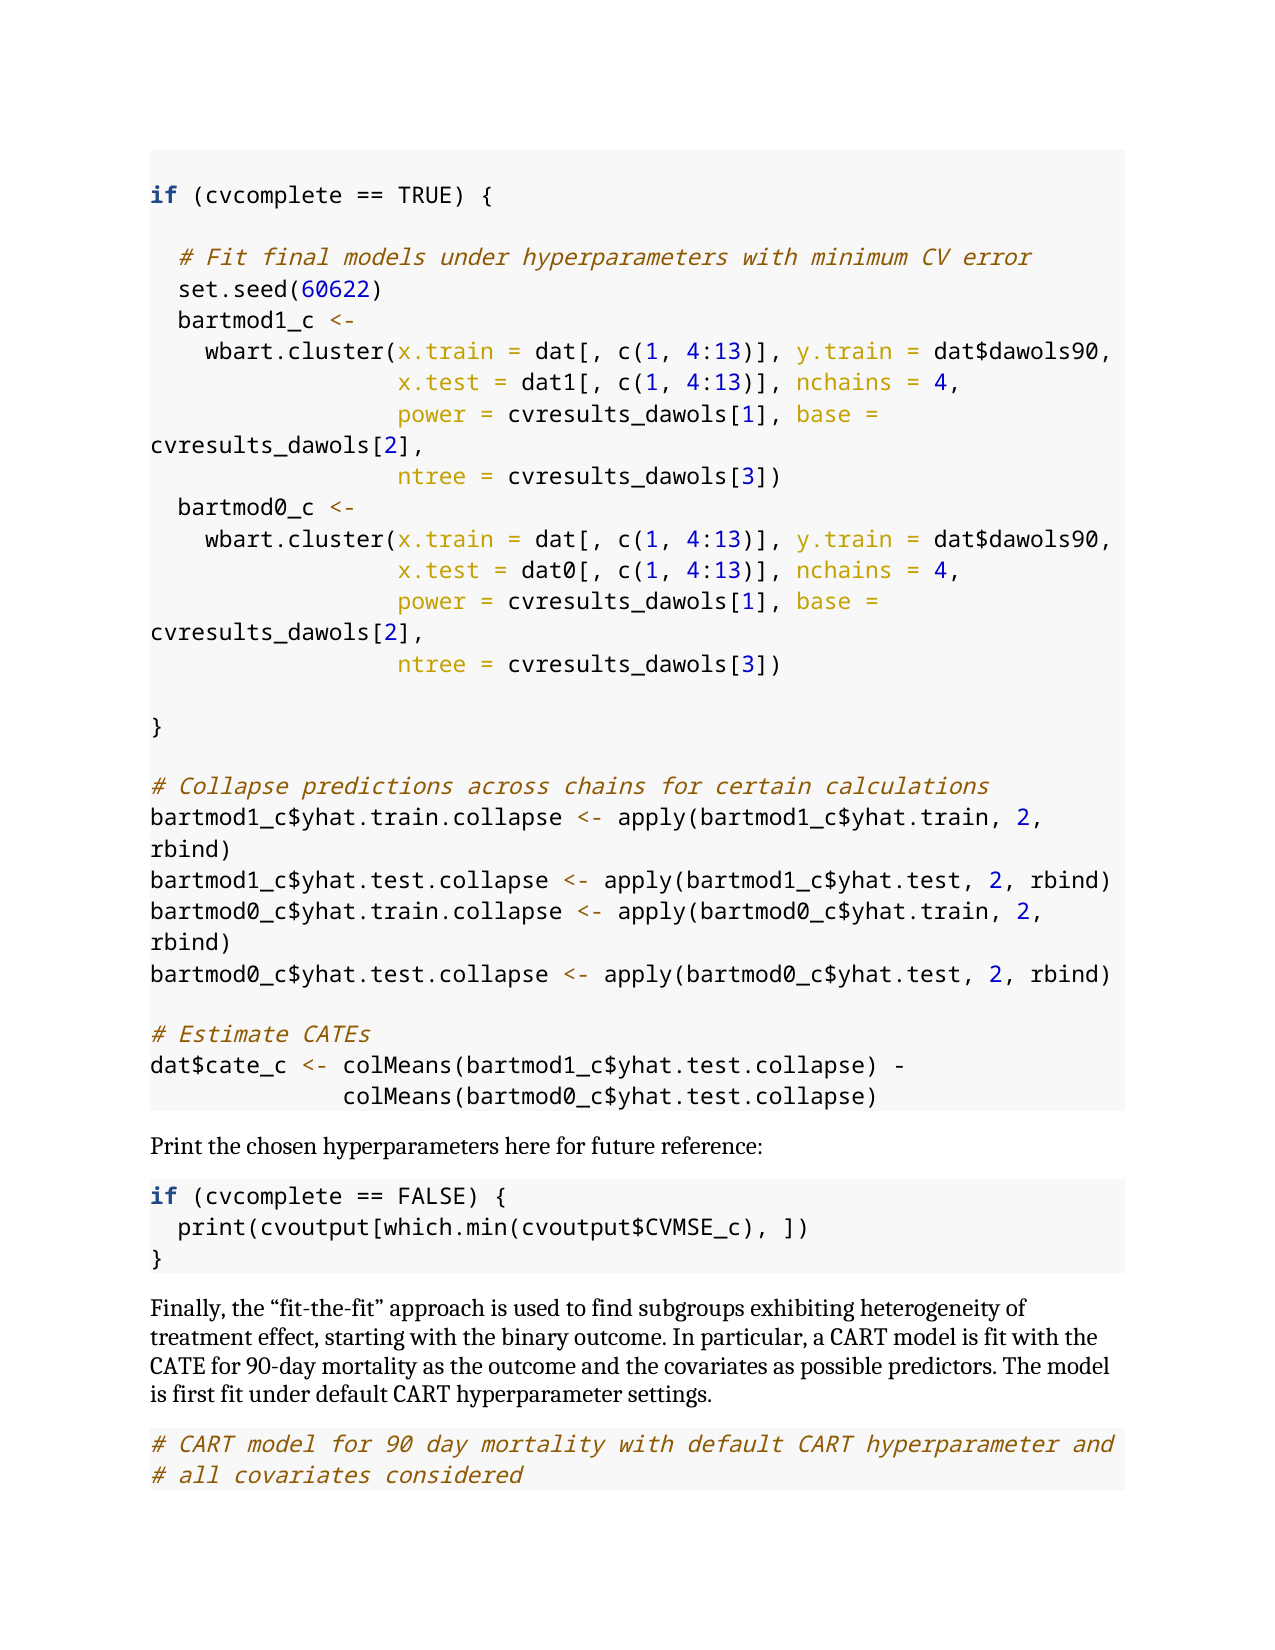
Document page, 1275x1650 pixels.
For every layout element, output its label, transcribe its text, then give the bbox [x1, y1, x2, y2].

text if (cvcomplete == FALSE) { print(cvoutput[which.min(cvoutput$CVMSE_c), ]) } [150, 1179, 1125, 1273]
text Print the chosen hyperparameters here for future reference: [150, 1132, 1125, 1161]
text Finally, the “fit-the-fit” approach is used to find subgroups exhibiting heterogeneity of treatment effect, starting with the binary outcome. In particular, a CART model is fit with the CATE for 90-day mortality as the outcome and the covariates as possible predictors. The model is first fit under default CART hyperparameter settings. [150, 1294, 1125, 1409]
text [150, 150, 1125, 1111]
